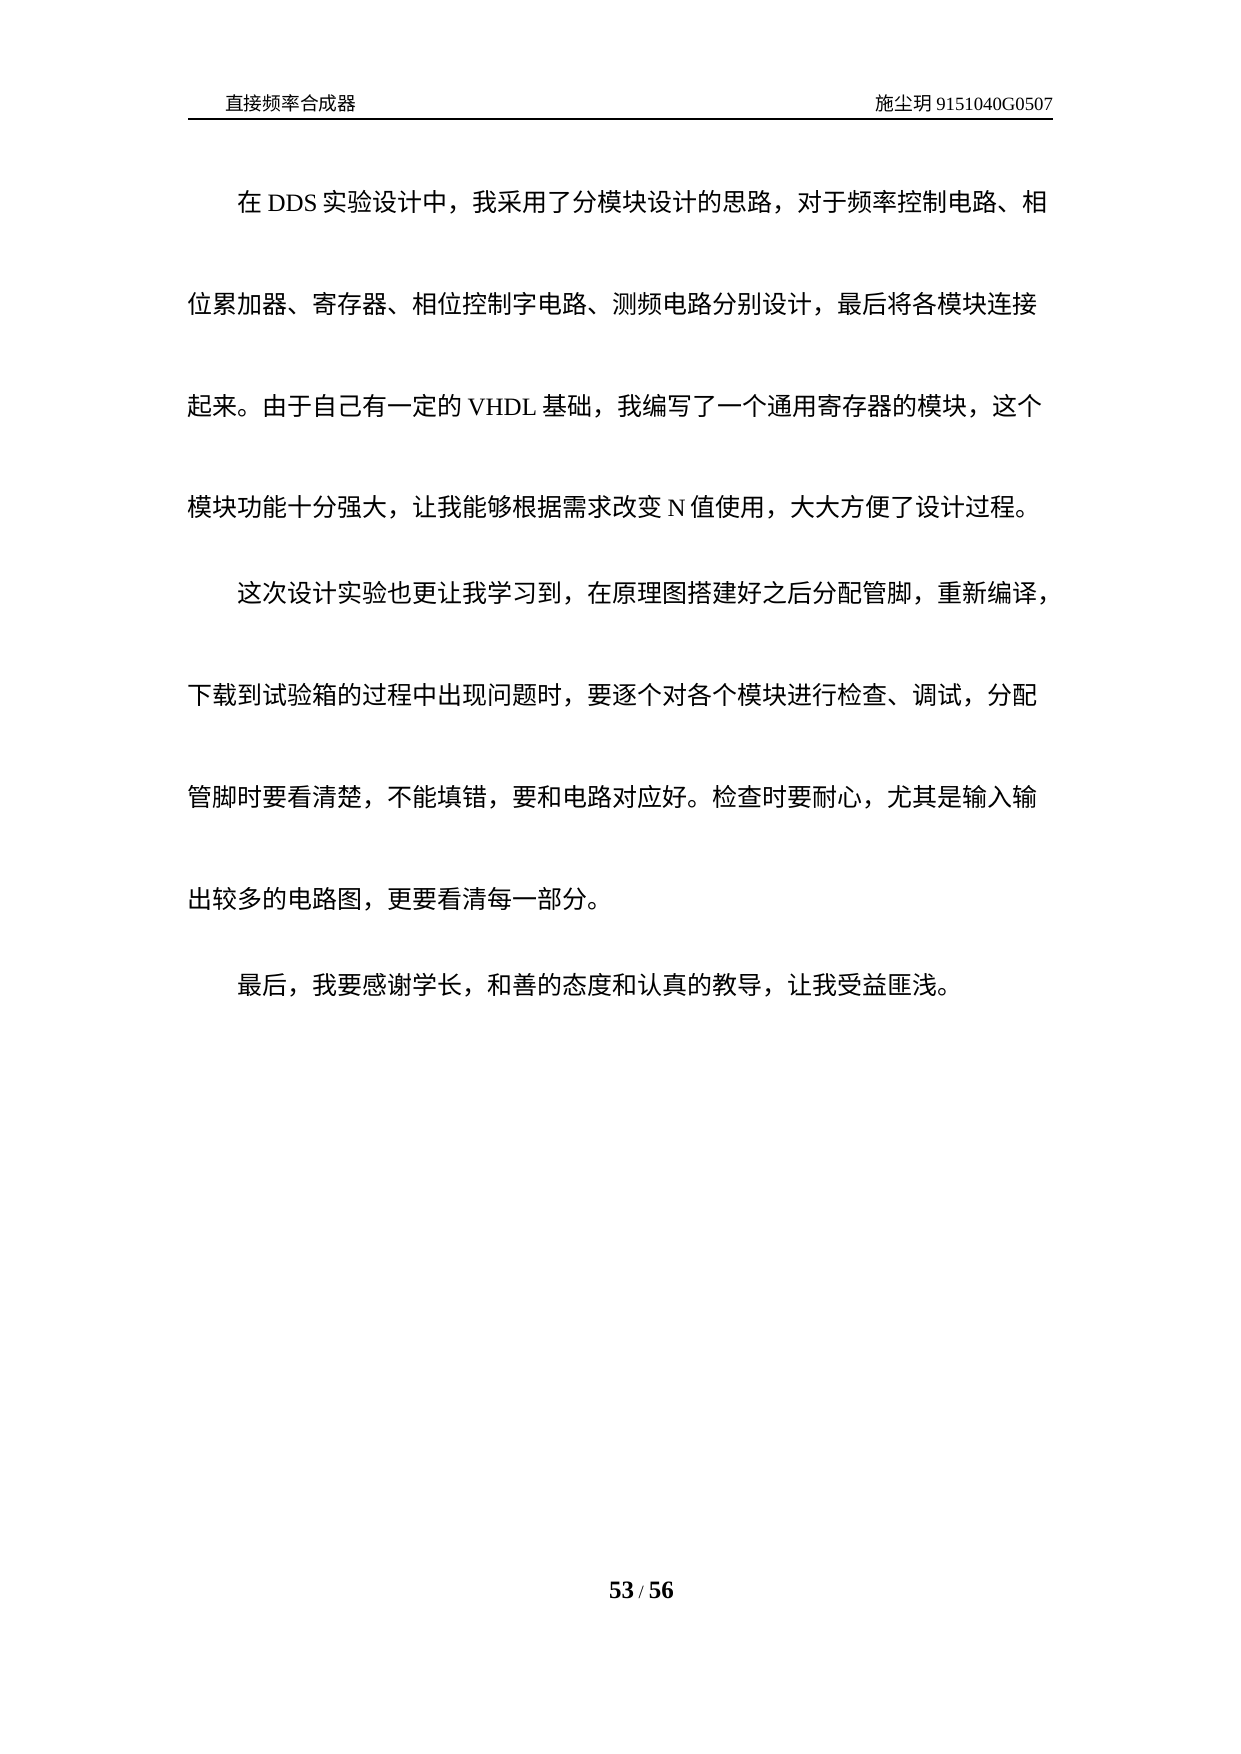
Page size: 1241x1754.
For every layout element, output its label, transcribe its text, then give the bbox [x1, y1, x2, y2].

text 在DDS实验设计中，我采用了分模块设计的思路，对于频率控制电路、相位累加器、寄存器、相位控制字电路、测频电路分别设计，最后将各模块连接起来。由于自己有一定的VHDL基础，我编写了一个通用寄存器的模块，这个模块功能十分强大，让我能够根据需求改变N值使用，大大方便了设计过程。 [187, 166, 1053, 540]
text 最后，我要感谢学长，和善的态度和认真的教导，让我受益匪浅。 [187, 950, 1053, 1018]
text 这次设计实验也更让我学习到，在原理图搭建好之后分配管脚，重新编译，下载到试验箱的过程中出现问题时，要逐个对各个模块进行检查、调试，分配管脚时要看清楚，不能填错，要和电路对应好。检查时要耐心，尤其是输入输出较多的电路图，更要看清每一部分。 [187, 558, 1053, 932]
